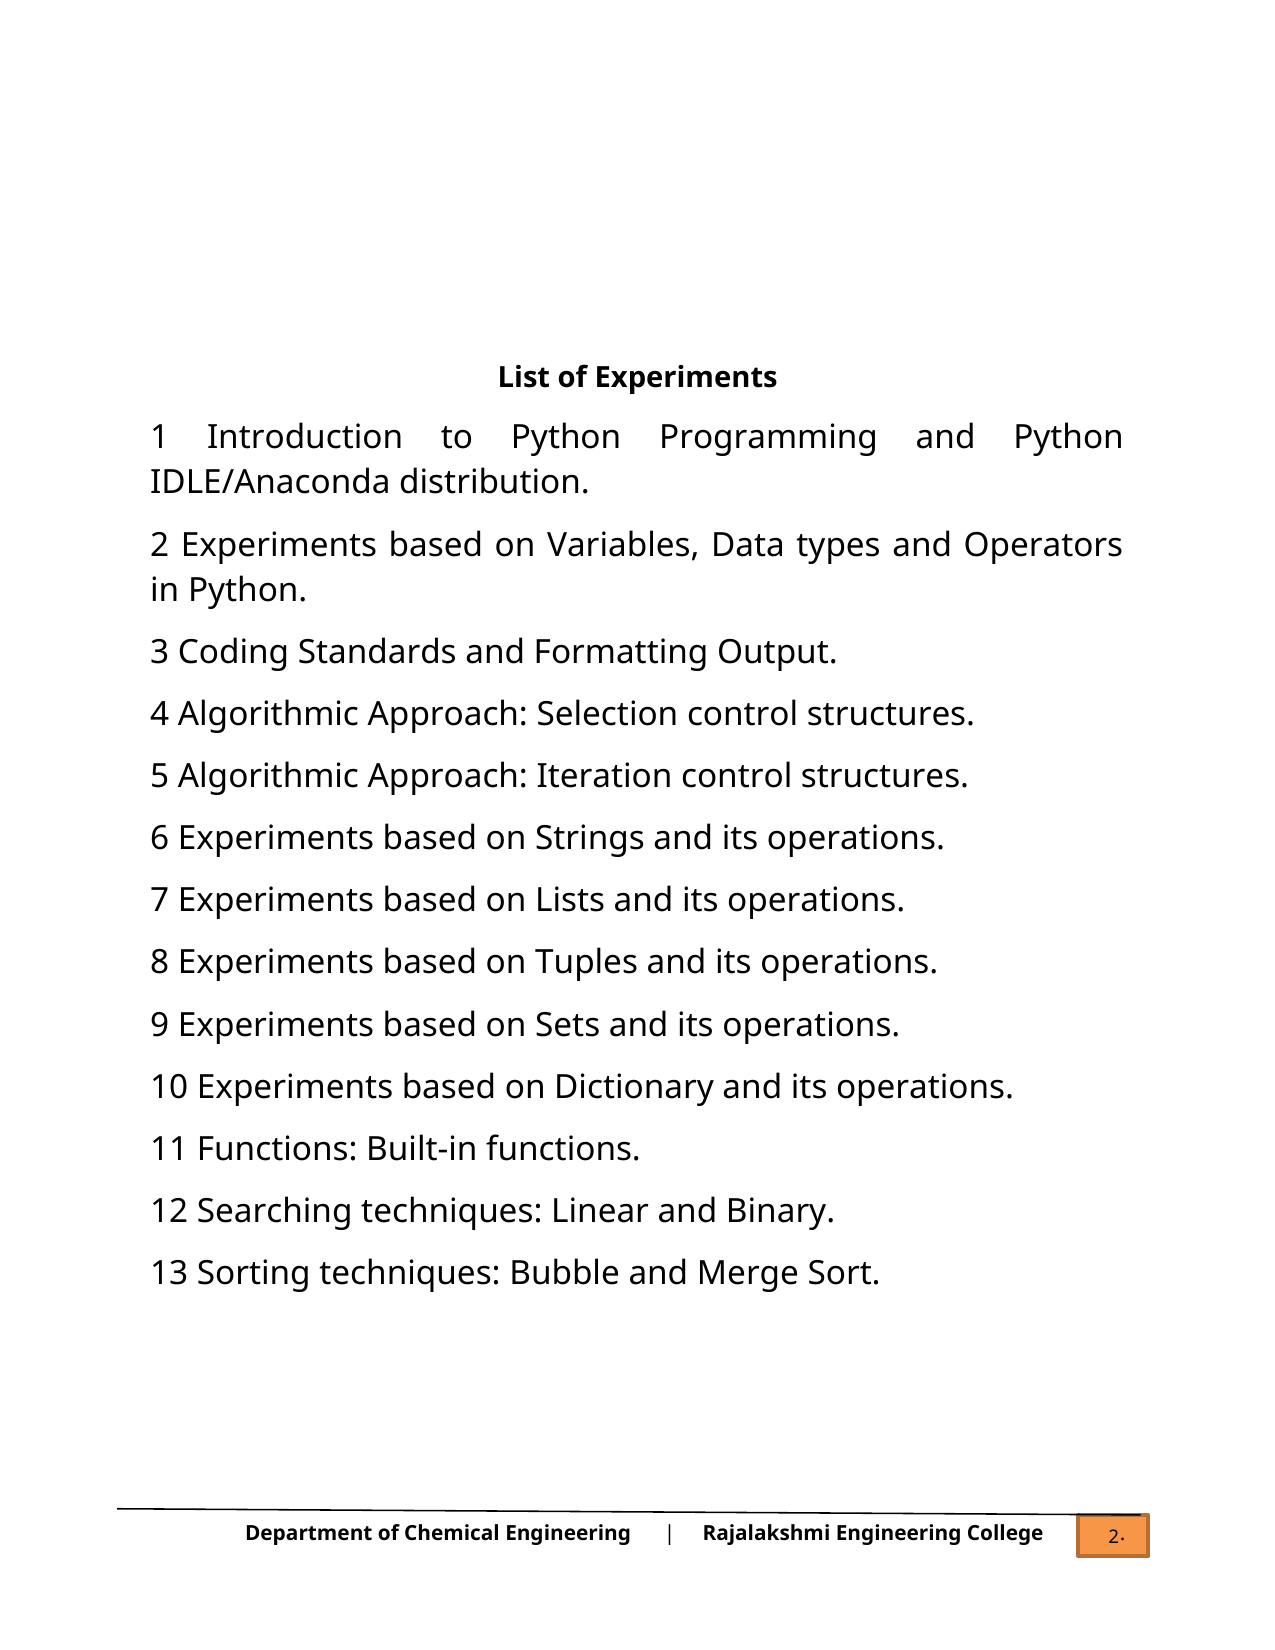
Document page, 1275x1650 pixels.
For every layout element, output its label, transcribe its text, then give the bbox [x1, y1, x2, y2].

subtitle 5 Algorithmic Approach: Iteration control structures. [150, 752, 1125, 797]
subtitle 1 Introduction to Python Programming and Python IDLE/Anaconda distribution. [150, 413, 1125, 504]
subtitle 7 Experiments based on Lists and its operations. [150, 876, 1125, 922]
subtitle 9 Experiments based on Sets and its operations. [150, 1000, 1125, 1046]
subtitle 4 Algorithmic Approach: Selection control structures. [150, 690, 1125, 735]
subtitle 3 Coding Standards and Formatting Output. [150, 628, 1125, 673]
subtitle 13 Sorting techniques: Bubble and Merge Sort. [150, 1249, 1125, 1294]
subtitle 6 Experiments based on Strings and its operations. [150, 814, 1125, 859]
subtitle 10 Experiments based on Dictionary and its operations. [150, 1062, 1125, 1108]
subtitle 8 Experiments based on Tuples and its operations. [150, 938, 1125, 984]
subtitle 11 Functions: Built-in functions. [150, 1124, 1125, 1170]
subtitle 12 Searching techniques: Linear and Binary. [150, 1187, 1125, 1232]
subtitle 2 Experiments based on Variables, Data types and Operators in Python. [150, 520, 1125, 611]
subtitle List of Experiments [150, 357, 1125, 396]
